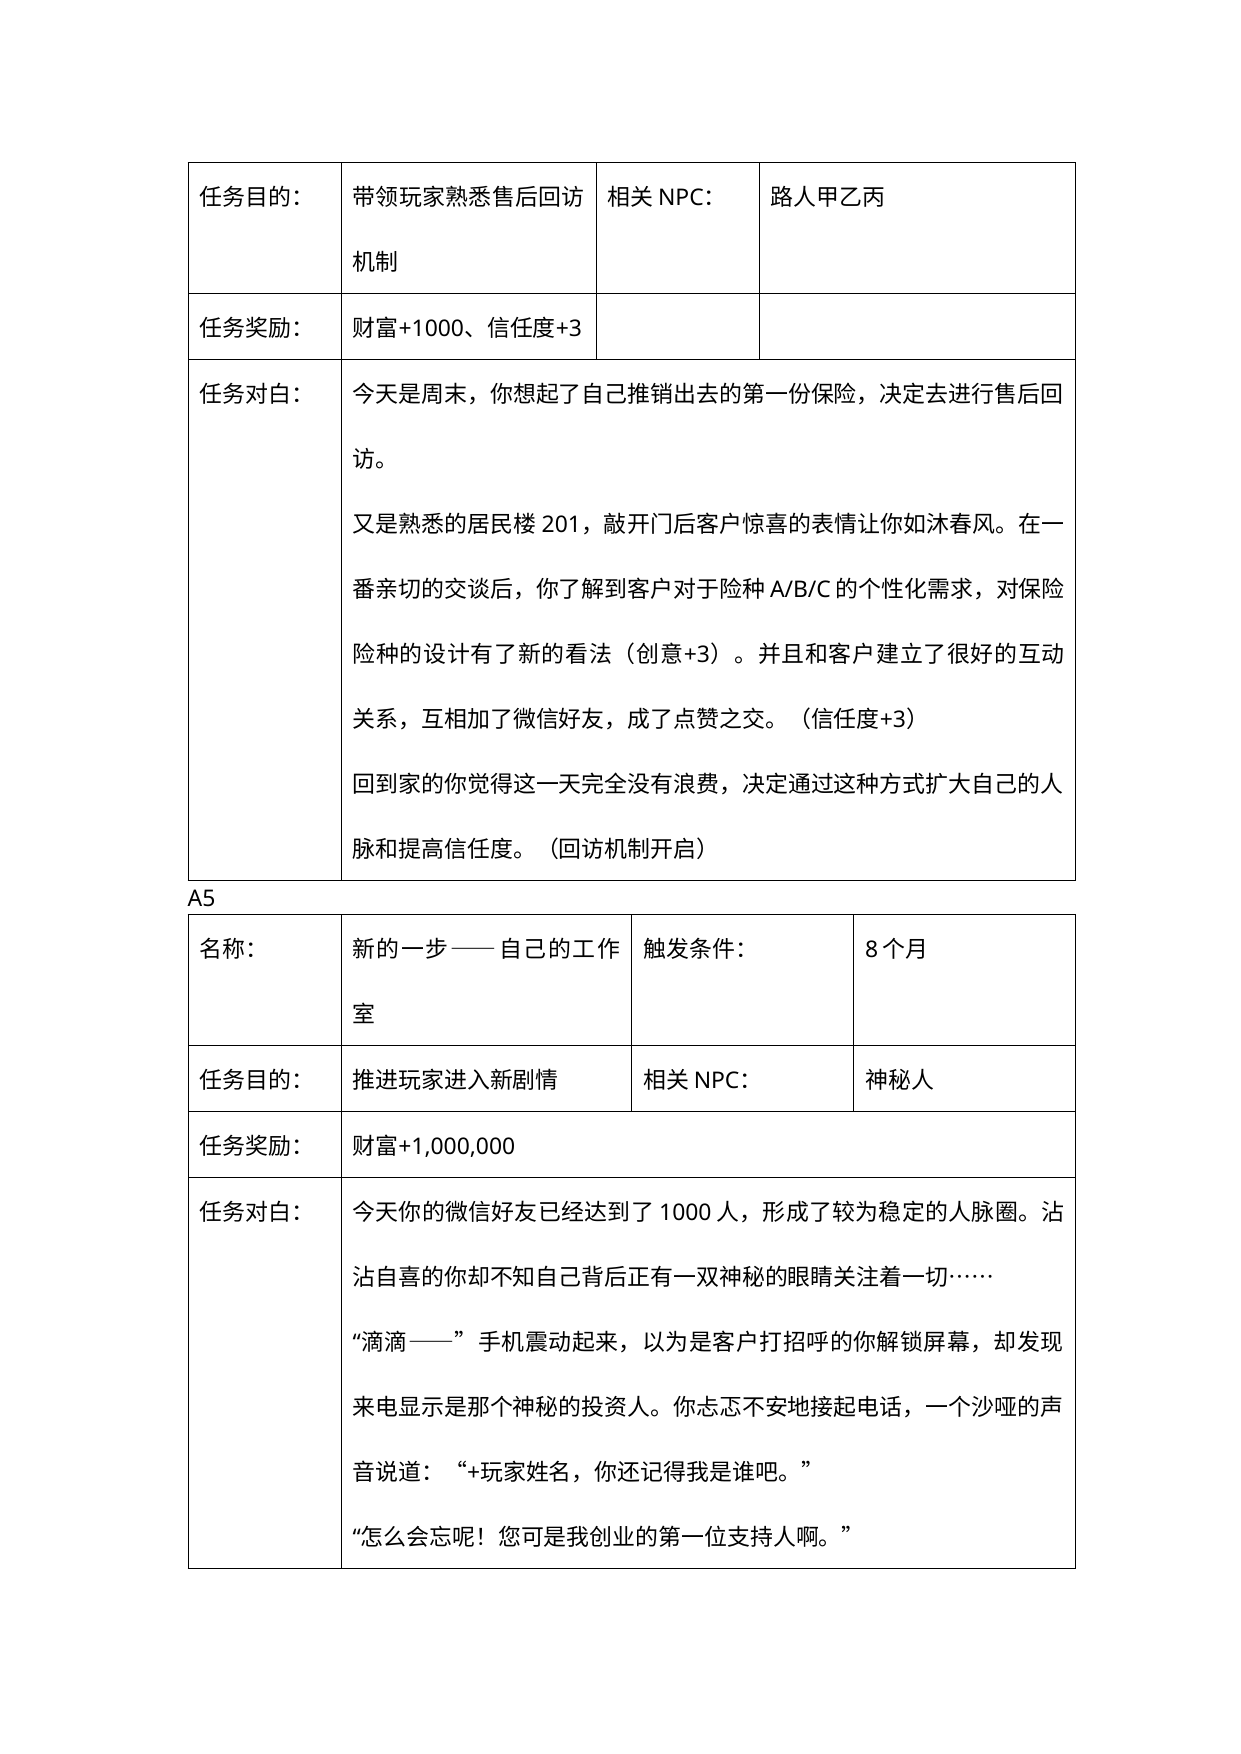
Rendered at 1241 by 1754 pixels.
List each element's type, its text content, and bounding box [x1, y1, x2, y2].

table_header 8个月 [854, 915, 1075, 1045]
table_cell [760, 294, 1075, 359]
text A5 [187, 881, 1053, 914]
table_cell 推进玩家进入新剧情 [342, 1046, 631, 1111]
table_cell 任务奖励： [189, 294, 341, 359]
table_cell 任务目的： [189, 163, 341, 293]
table_header 新的一步——自己的工作室 [342, 915, 631, 1045]
table_cell 财富+1,000,000 [342, 1112, 1075, 1177]
table_cell 财富+1000、信任度+3 [342, 294, 596, 359]
table_cell 任务对白： [189, 1178, 341, 1568]
table_cell 今天是周末，你想起了自己推销出去的第一份保险，决定去进行售后回访。 又是熟悉的居民楼201，敲开门后客户惊喜的表情让你如沐春风。在一番亲切的交谈后，你了解到客户对于险种A/B/C的个性化需求，对保险险种的设计有了新的看法（创意+3）。并且和客户建立了很好的互动关系，互相加了微信好友，成了点赞之交。（信任度+3） 回到家的你觉得这一天完全没有浪费，决定通过这种方式扩大自己的人脉和提高信任度。（回访机制开启） [342, 360, 1075, 880]
table_cell 相关NPC： [632, 1046, 853, 1111]
table_cell 带领玩家熟悉售后回访机制 [342, 163, 596, 293]
table_cell 任务目的： [189, 1046, 341, 1111]
table_cell [597, 294, 759, 359]
table_cell 任务奖励： [189, 1112, 341, 1177]
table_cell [342, 1178, 1075, 1568]
table_cell 路人甲乙丙 [760, 163, 1075, 293]
table_cell 神秘人 [854, 1046, 1075, 1111]
table_cell 相关NPC： [597, 163, 759, 293]
table_header 名称： [189, 915, 341, 1045]
table_cell 任务对白： [189, 360, 341, 880]
table_header 触发条件： [632, 915, 853, 1045]
